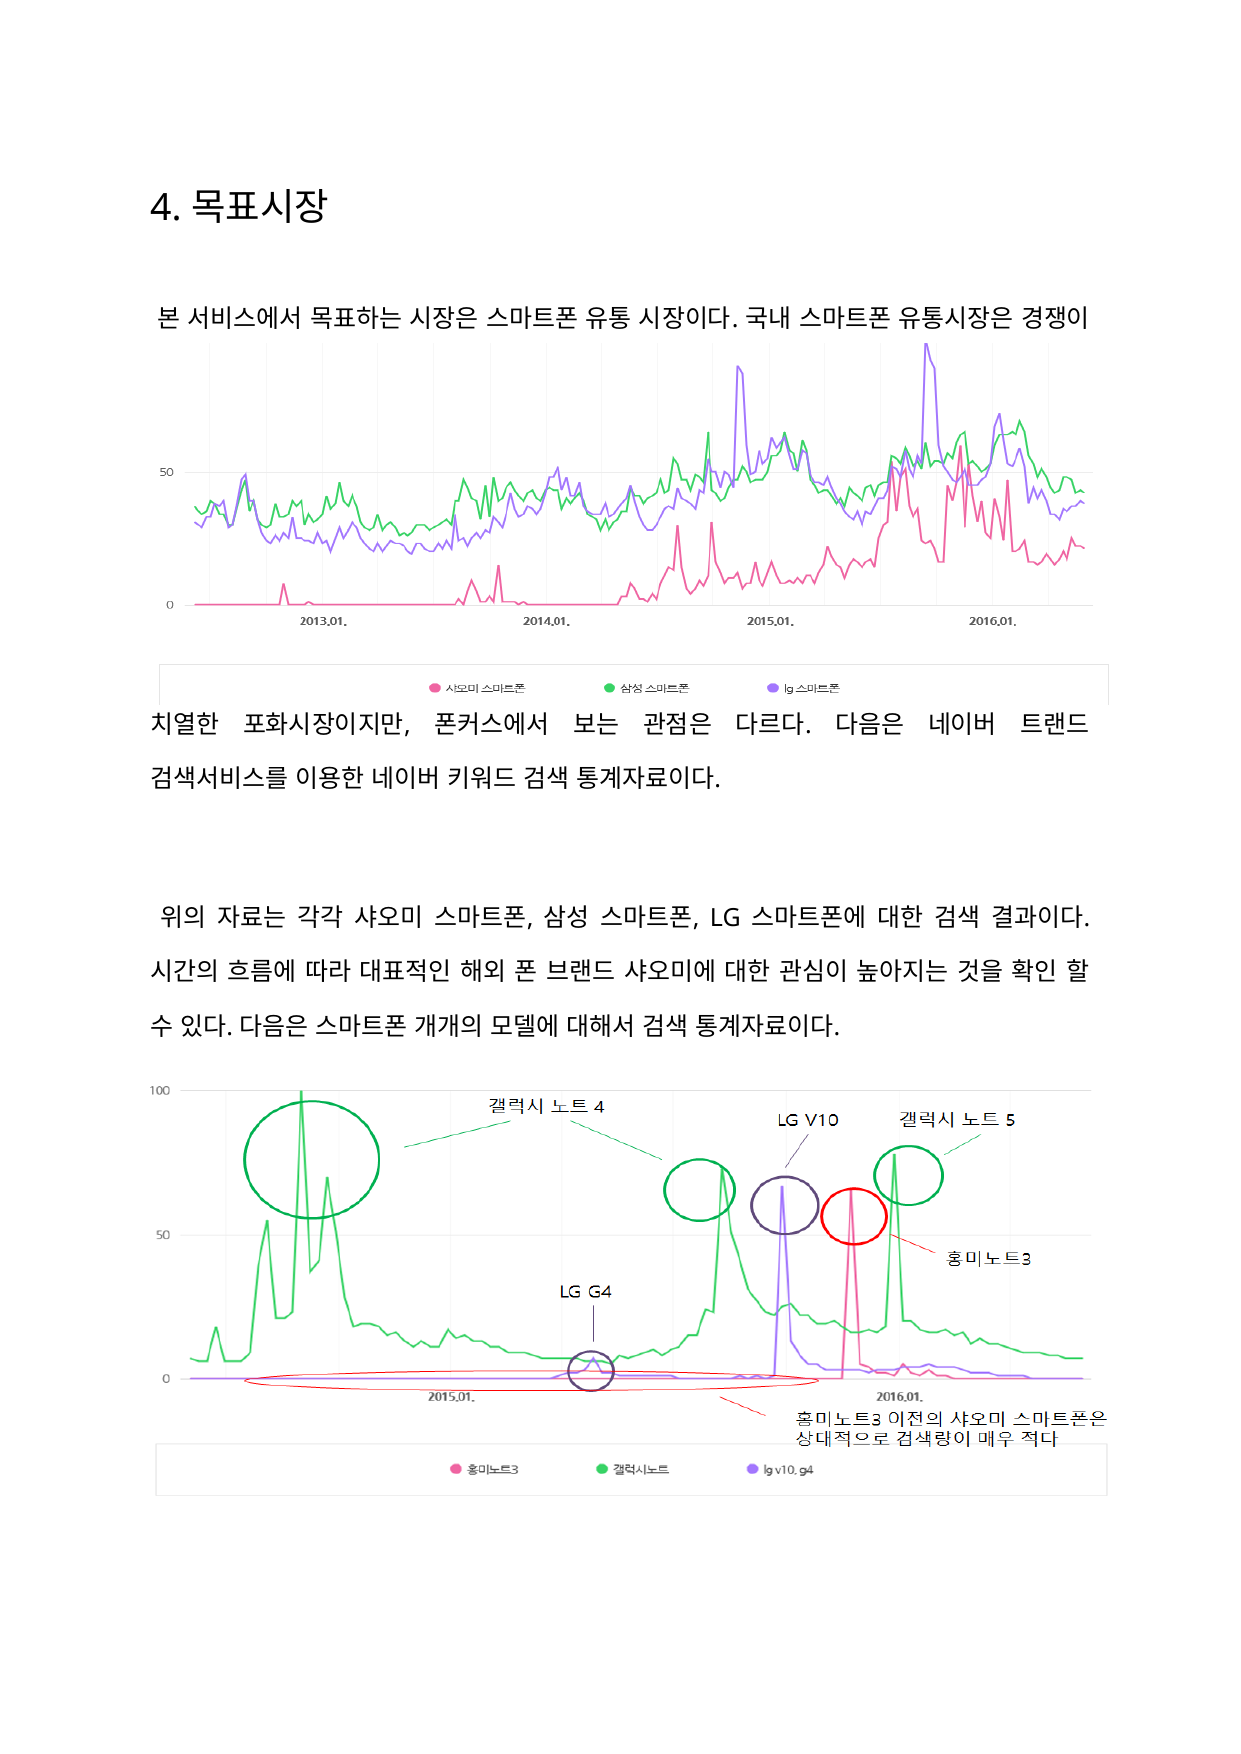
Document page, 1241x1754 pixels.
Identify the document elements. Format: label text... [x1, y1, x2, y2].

picture [150, 1077, 1110, 1507]
text 위의 자료는 각각 샤오미 스마트폰, 삼성 스마트폰, LG 스마트폰에 대한 검색 결과이다. 시간의 흐름에 따라 대표적인 해외 폰 브랜드 샤오미에 대한 관심이 높아지는 것을 확인 할 수 있다. 다음은 스마트폰 개개의 모델에 대해서 검색 통계자료이다. [150, 897, 1090, 1042]
text 본 서비스에서 목표하는 시장은 스마트폰 유통 시장이다. 국내 스마트폰 유통시장은 경쟁이 치열한 포화시장이지만, 폰커스에서 보는 관점은 다르다. 다음은 네이버 트랜드 검색서비스를 이용한 네이버 키워드 검색 통계자료이다. [150, 298, 1090, 343]
picture [150, 343, 1117, 705]
subtitle 4. 목표시장 [150, 177, 1090, 232]
text 본 서비스에서 목표하는 시장은 스마트폰 유통 시장이다. 국내 스마트폰 유통시장은 경쟁이 치열한 포화시장이지만, 폰커스에서 보는 관점은 다르다. 다음은 네이버 트랜드 검색서비스를 이용한 네이버 키워드 검색 통계자료이다. [150, 705, 1090, 795]
